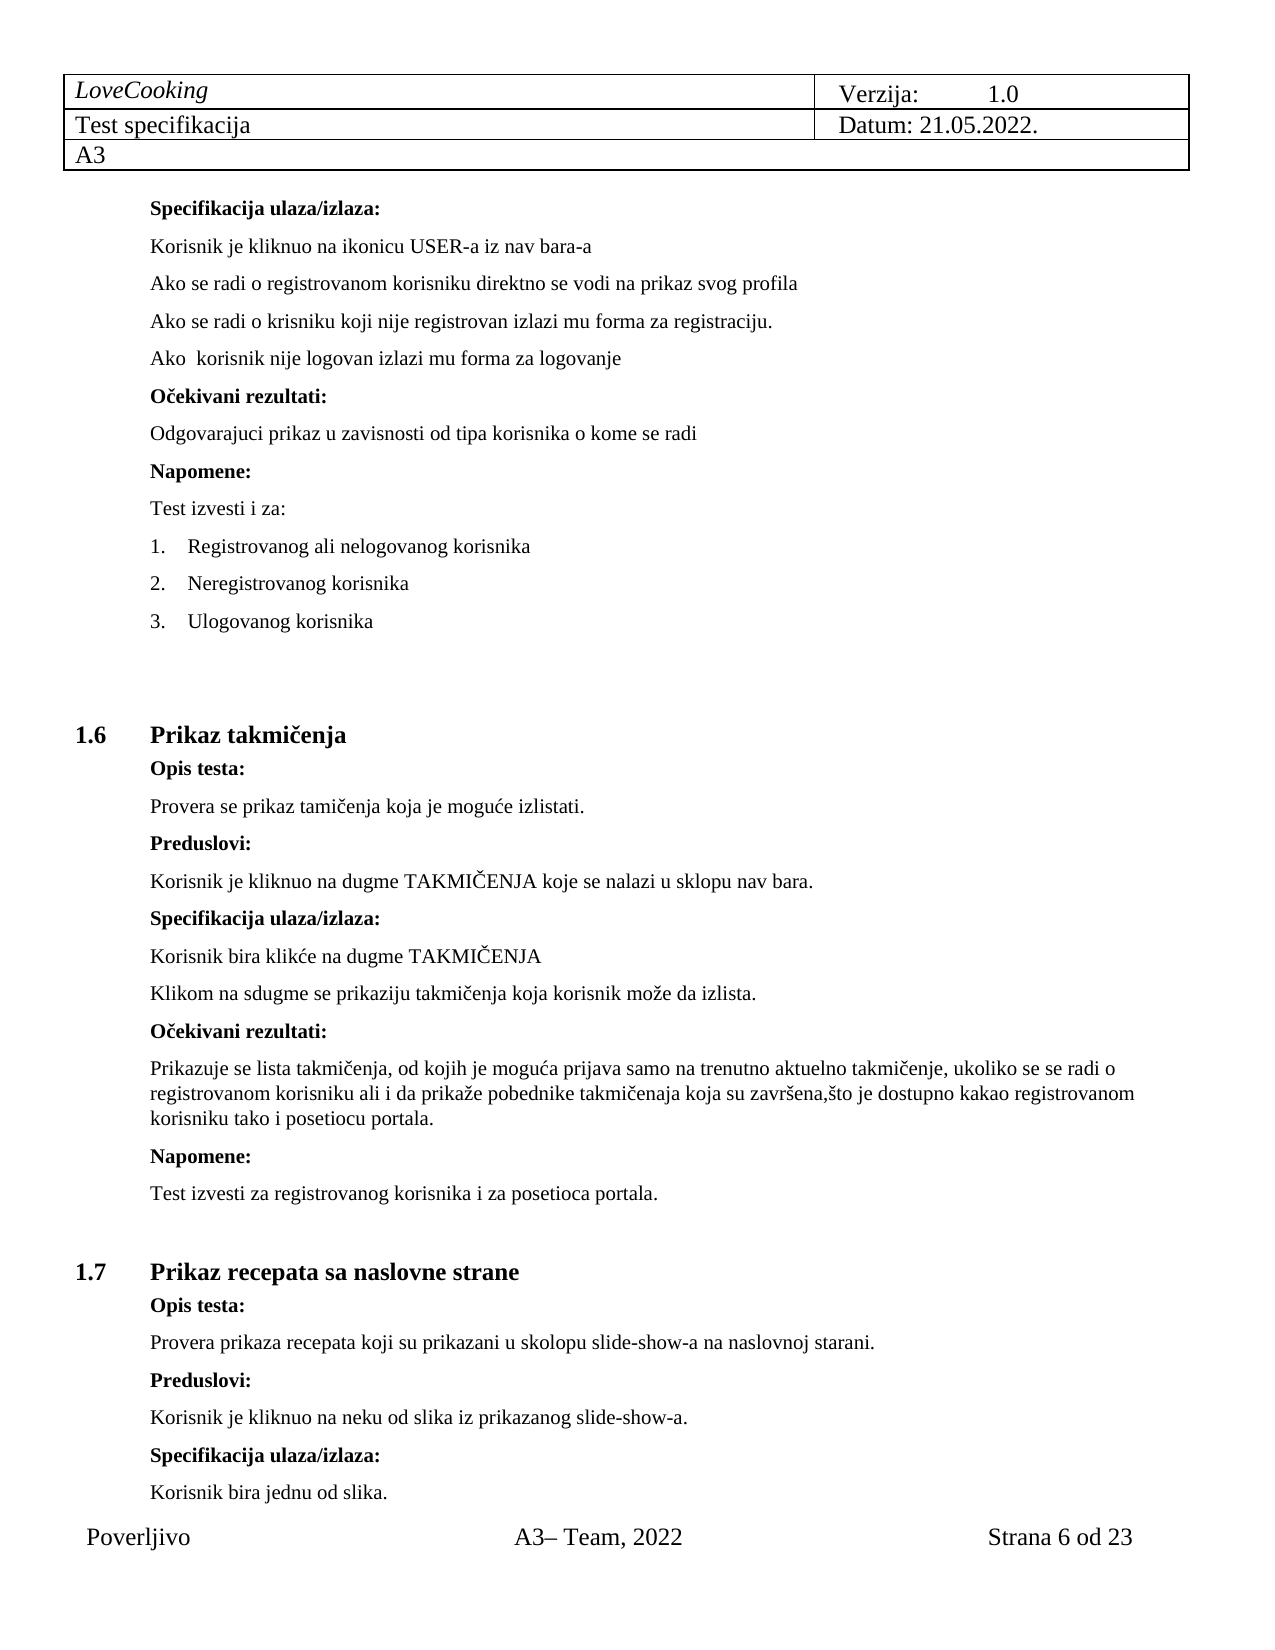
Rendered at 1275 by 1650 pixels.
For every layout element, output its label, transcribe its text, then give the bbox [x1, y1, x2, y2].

text Očekivani rezultati: [150, 383, 1200, 408]
text Opis testa: [150, 1292, 1200, 1317]
text Napomene: [150, 1143, 1200, 1168]
text Prikazuje se lista takmičenja, od kojih je moguća prijava samo na trenutno aktuelno takmičenje, ukoliko se se radi o registrovanom korisniku ali i da prikaže pobednike takmičenaja koja su završena,što je dostupno kakao registrovanom korisniku tako i posetiocu portala. [150, 1055, 1200, 1130]
text Napomene: [150, 458, 1200, 483]
list Registrovanog ali nelogovanog korisnika [150, 533, 1200, 558]
text Očekivani rezultati: [150, 1018, 1200, 1043]
text Ako se radi o krisniku koji nije registrovan izlazi mu forma za registraciju. [150, 308, 1200, 333]
subtitle Prikaz recepata sa naslovne strane [75, 1257, 1200, 1286]
text Klikom na sdugme se prikaziju takmičenja koja korisnik može da izlista. [150, 980, 1200, 1005]
text Korisnik je kliknuo na neku od slika iz prikazanog slide-show-a. [150, 1404, 1200, 1429]
text Korisnik je kliknuo na dugme TAKMIČENJA koje se nalazi u sklopu nav bara. [75, 868, 1200, 893]
text Opis testa: [150, 755, 1200, 780]
list Ulogovanog korisnika [150, 608, 1200, 633]
text Korisnik bira jednu od slika. [150, 1479, 1200, 1504]
subtitle Prikaz takmičenja [75, 720, 1200, 749]
text Test izvesti i za: [150, 495, 1200, 520]
text Specifikacija ulaza/izlaza: [150, 1442, 1200, 1467]
text Test izvesti za registrovanog korisnika i za posetioca portala. [150, 1180, 1200, 1205]
text Provera prikaza recepata koji su prikazani u skolopu slide-show-a na naslovnoj starani. [150, 1329, 1200, 1354]
text Preduslovi: [150, 1367, 1200, 1392]
text Ako korisnik nije logovan izlazi mu forma za logovanje [150, 345, 1200, 370]
text Korisnik bira klikće na dugme TAKMIČENJA [150, 943, 1200, 968]
text Korisnik je kliknuo na ikonicu USER-a iz nav bara-a [150, 233, 1200, 258]
text Provera se prikaz tamičenja koja je moguće izlistati. [150, 793, 1200, 818]
text Odgovarajuci prikaz u zavisnosti od tipa korisnika o kome se radi [150, 420, 1200, 445]
text Preduslovi: [150, 830, 1200, 855]
text Specifikacija ulaza/izlaza: [150, 905, 1200, 930]
text Ako se radi o registrovanom korisniku direktno se vodi na prikaz svog profila [150, 270, 1200, 295]
list Neregistrovanog korisnika [150, 570, 1200, 595]
text Specifikacija ulaza/izlaza: [150, 195, 1200, 220]
